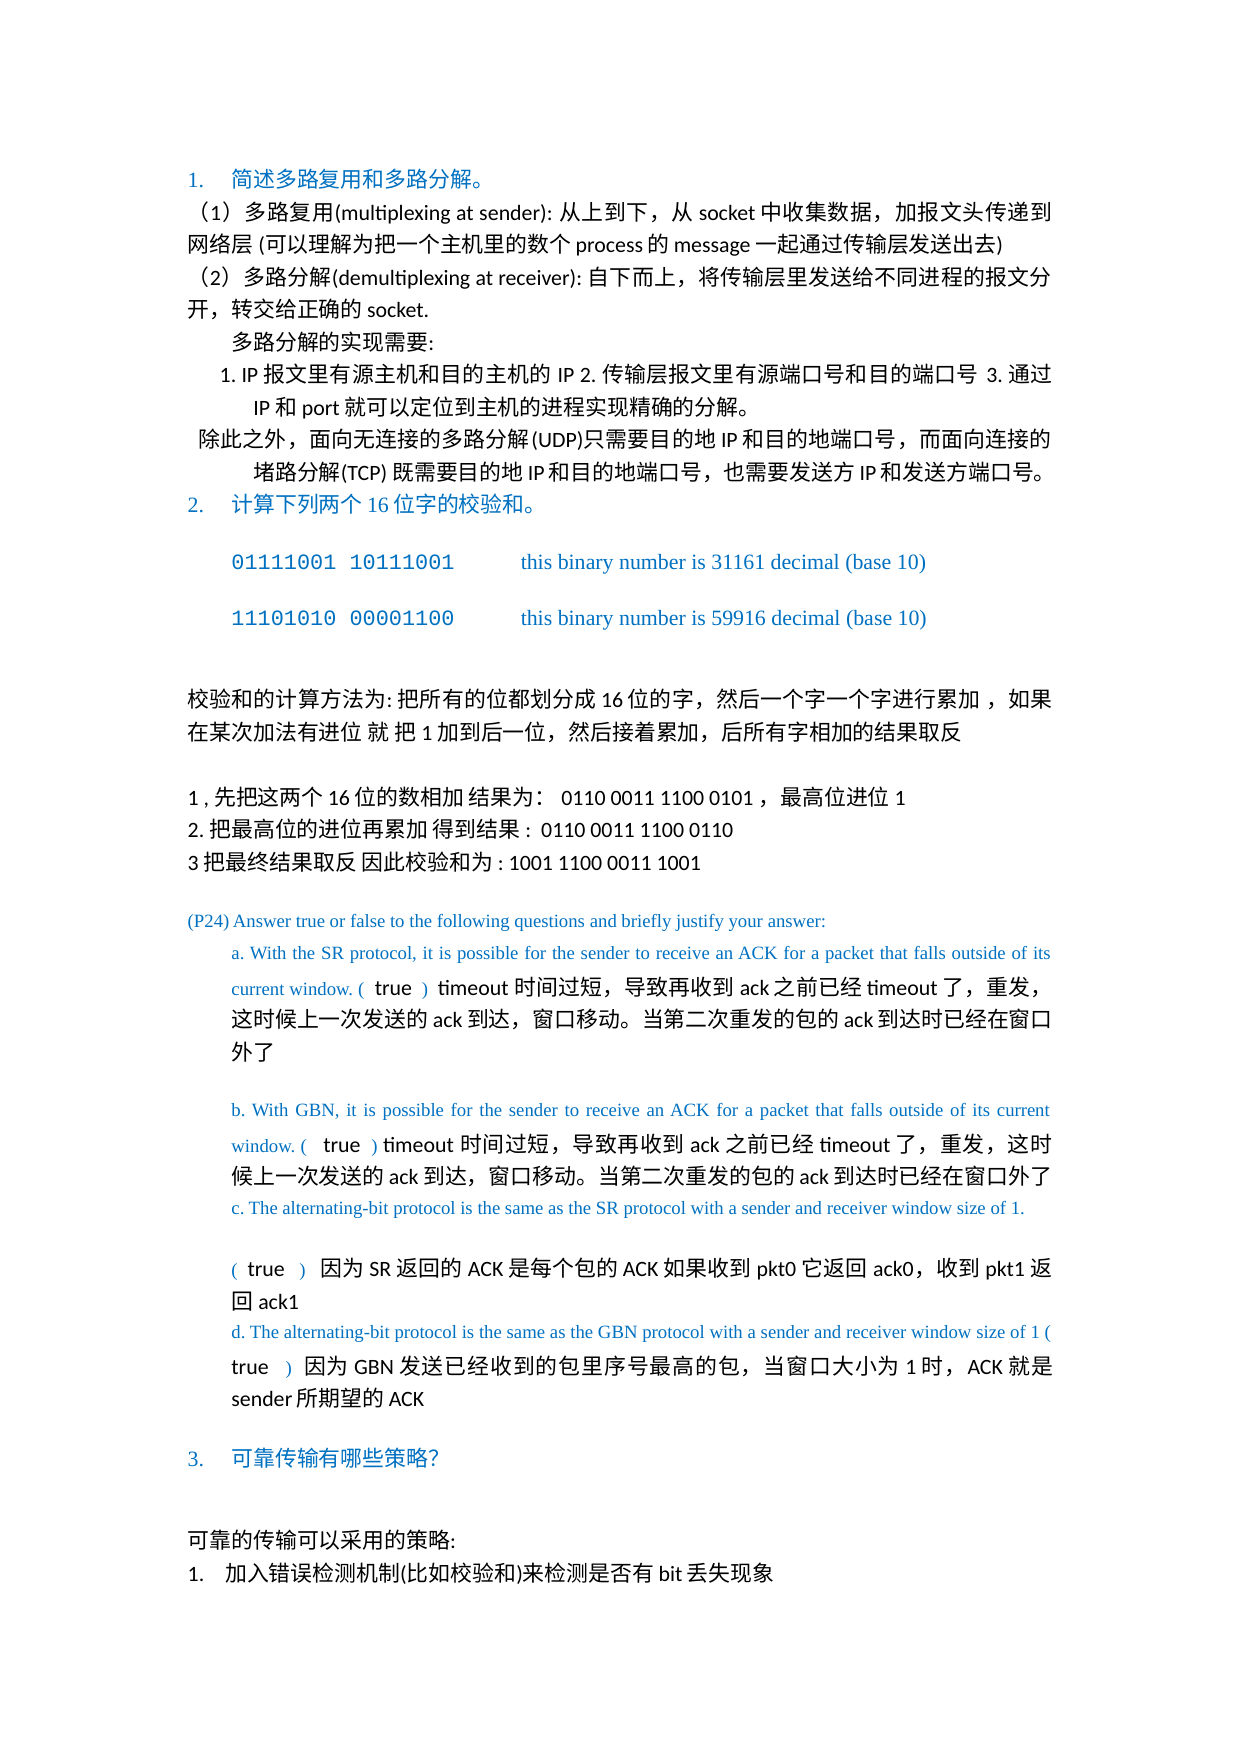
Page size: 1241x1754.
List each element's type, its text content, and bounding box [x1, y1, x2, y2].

text 可靠的传输可以采用的策略: [187, 1523, 1053, 1555]
text 多路分解的实现需要: [187, 324, 1053, 357]
subtitle 01111001 10111001 this binary number is 31161 decimal (base 10) 11101010 00001100 this binary number is 59916 decimal (base 10) [231, 547, 1053, 635]
text 1 , 先把这两个16位的数相加 结果为： 0110 0011 1100 0101 ，最高位进位 1 [187, 779, 1053, 812]
subtitle b. With GBN, it is possible for the sender to receive an ACK for a packet that falls outside of its current window. ( true ) timeout 时间过短，导致再收到ack之前已经timeout了，重发，这时候上一次发送的ack到达，窗口移动。当第二次重发的包的ack到达时已经在窗口外了 c. The alternating-bit protocol is the same as the SR protocol with a sender and receiver window size of 1. [231, 1094, 1053, 1224]
text 除此之外，面向无连接的多路分解(UDP)只需要目的地IP和目的地端口号，而面向连接的堵路分解(TCP) 既需要目的地IP和目的地端口号，也需要发送方IP和发送方端口号。 [198, 422, 1053, 487]
text （1）多路复用(multiplexing at sender): 从上到下，从socket中收集数据，加报文头传递到网络层 (可以理解为把一个主机里的数个process的message 一起通过传输层发送出去) [187, 194, 1053, 259]
text 3 把最终结果取反 因此校验和为 : 1001 1100 0011 1001 [187, 844, 1053, 877]
subtitle 计算下列两个16位字的校验和。 [187, 487, 1053, 519]
subtitle 简述多路复用和多路分解。 [187, 162, 1053, 194]
subtitle 可靠传输有哪些策略？ [187, 1440, 1053, 1473]
list 加入错误检测机制(比如校验和)来检测是否有bit丢失现象 [187, 1555, 1053, 1588]
text 2. 把最高位的进位再累加 得到结果 : 0110 0011 1100 0110 [187, 812, 1053, 844]
text 校验和的计算方法为: 把所有的位都划分成16位的字，然后一个字一个字进行累加 ，如果在某次加法有进位 就 把 1 加到后一位，然后接着累加，后所有字相加的结果取反 [187, 682, 1053, 747]
text （2）多路分解(demultiplexing at receiver): 自下而上，将传输层里发送给不同进程的报文分开，转交给正确的socket. [187, 259, 1053, 324]
text 1. IP报文里有源主机和目的主机的IP 2. 传输层报文里有源端口号和目的端口号 3. 通过 IP 和 port 就可以定位到主机的进程实现精确的分解。 [198, 357, 1053, 422]
subtitle ( true ) 因为SR 返回的 ACK是每个包的ACK如果收到 pkt0 它返回 ack0，收到 pkt1 返回 ack1 d. The alternating-bit protocol is the same as the GBN protocol with a sender and receiver window size of 1 ( true ) 因为GBN发送已经收到的包里序号最高的包，当窗口大小为1时，ACK就是 sender所期望的ACK [231, 1251, 1053, 1413]
subtitle (P24) Answer true or false to the following questions and briefly justify your answer: a. With the SR protocol, it is possible for the sender to receive an ACK for a packet that falls outside of its current window. ( true ) timeout 时间过短，导致再收到ack之前已经timeout了，重发，这时候上一次发送的ack到达，窗口移动。当第二次重发的包的ack到达时已经在窗口外了 [187, 904, 1053, 1067]
